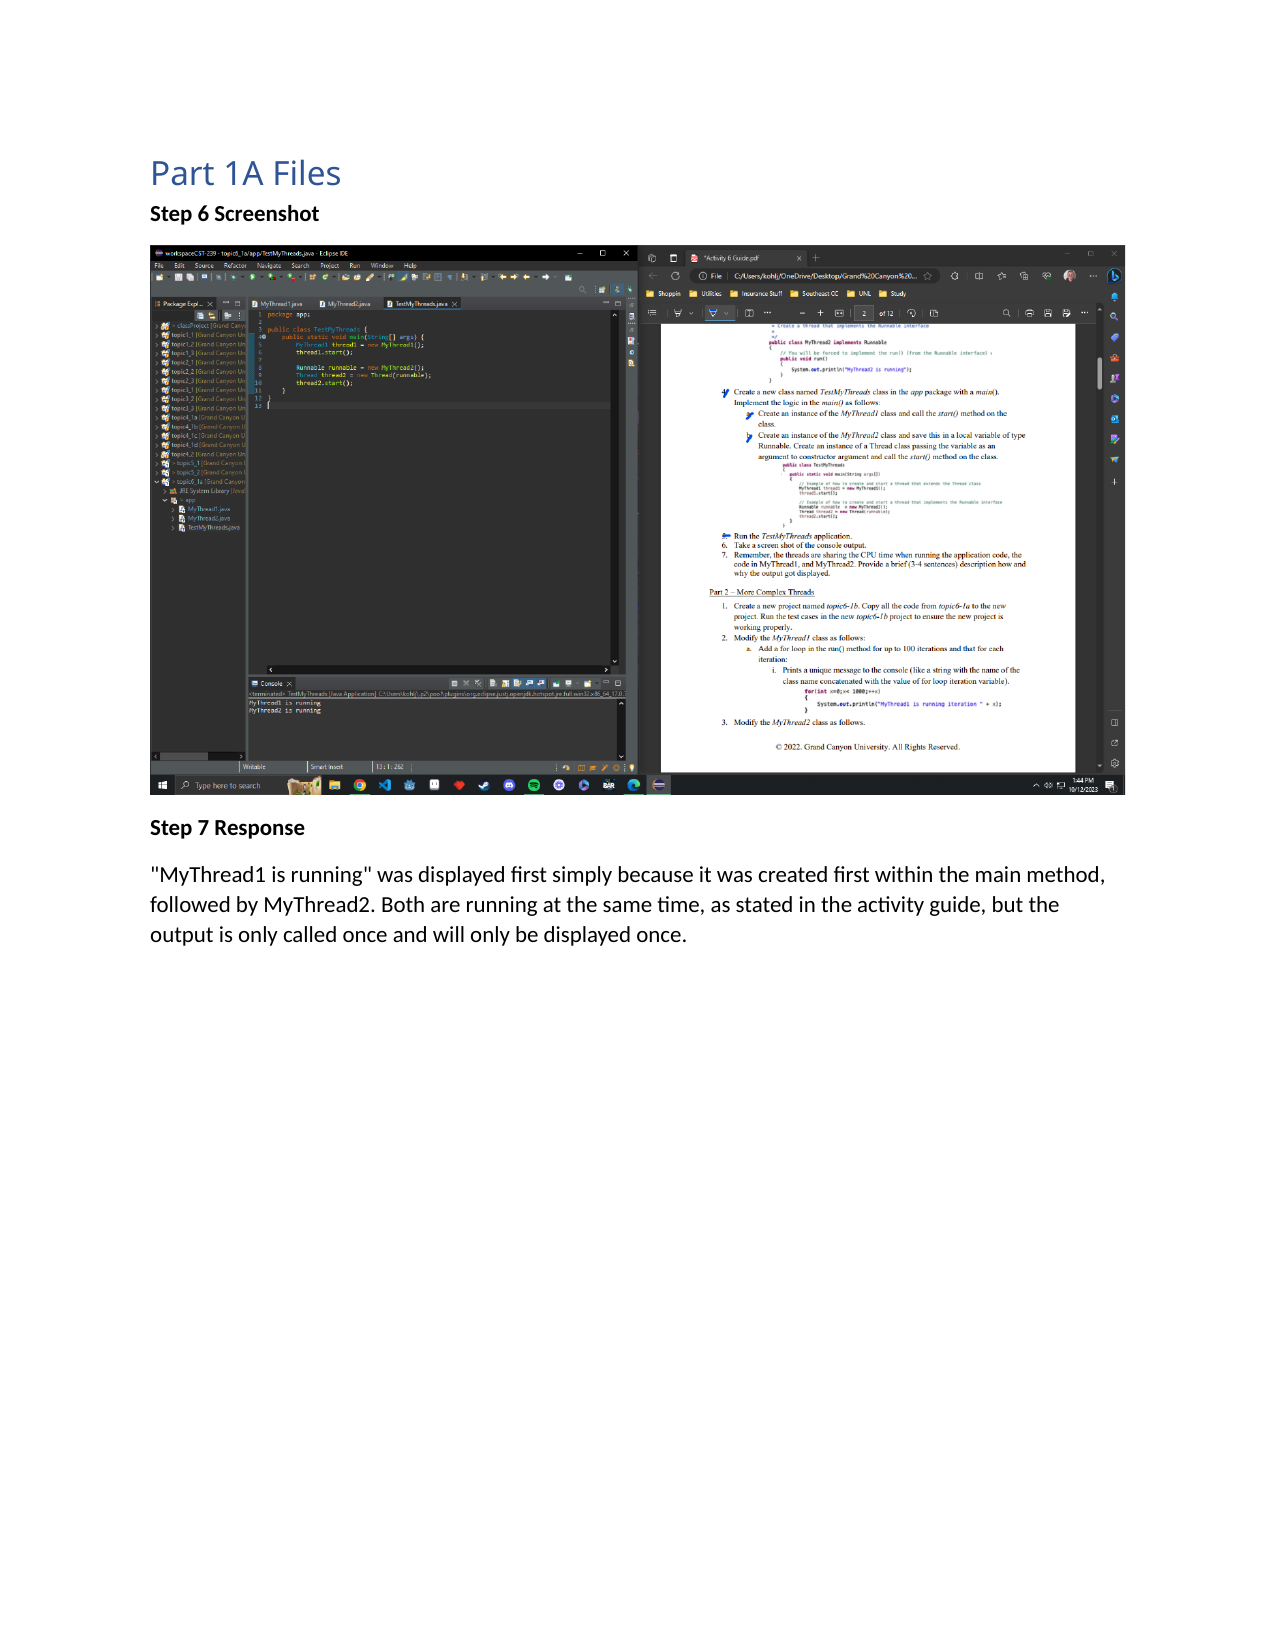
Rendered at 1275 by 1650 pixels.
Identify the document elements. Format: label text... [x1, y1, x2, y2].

text "MyThread1 is running" was displayed first simply because it was created first within the main method, followed by MyThread2. Both are running at the same time, as stated in the activity guide, but the output is only called once and will only be displayed once. [150, 860, 1125, 948]
text Step 7 Response [150, 813, 1125, 841]
subtitle Part 1A Files [150, 150, 1125, 195]
picture [150, 245, 1125, 795]
text Step 6 Screenshot [150, 199, 1125, 227]
